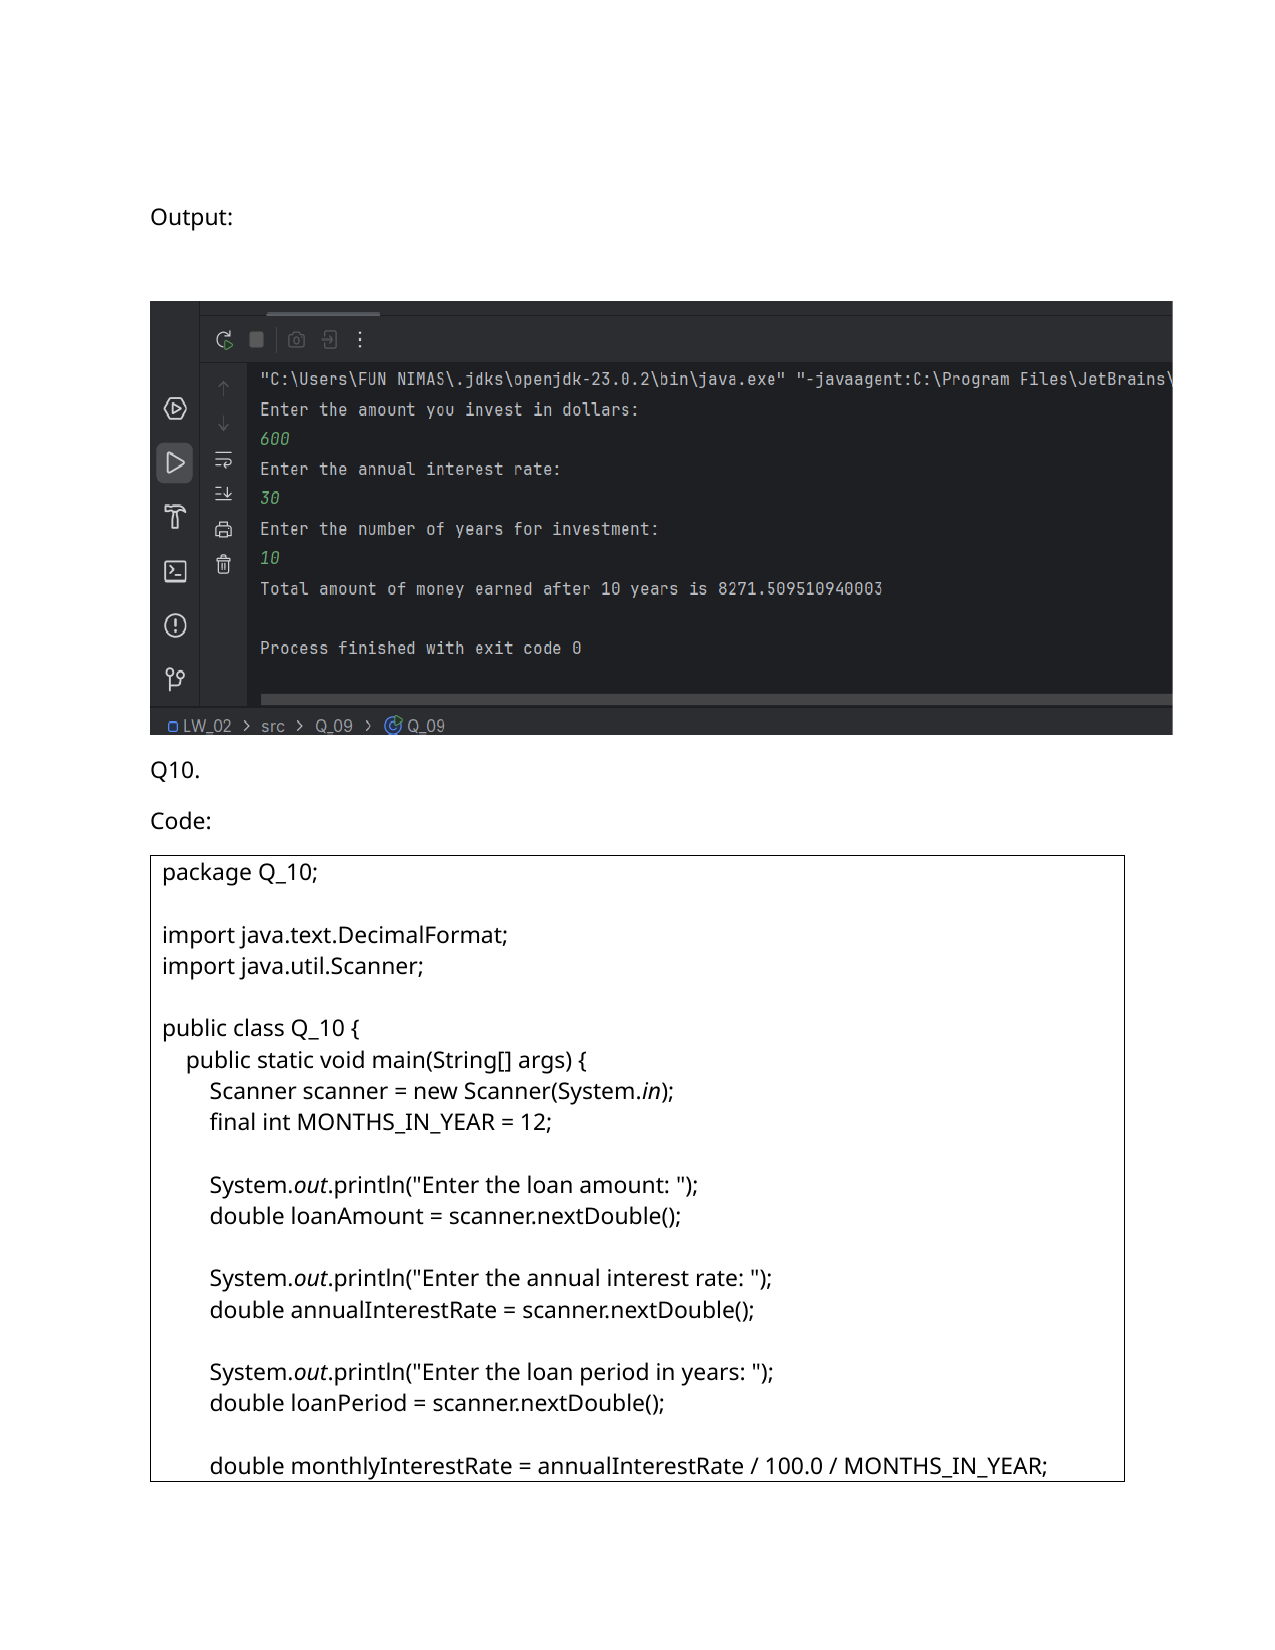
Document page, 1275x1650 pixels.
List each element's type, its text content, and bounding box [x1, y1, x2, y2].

picture [150, 301, 1173, 735]
text Output: [150, 200, 1125, 232]
text Q10. [150, 754, 1125, 785]
text Code: [150, 804, 1125, 836]
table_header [151, 856, 1124, 1481]
